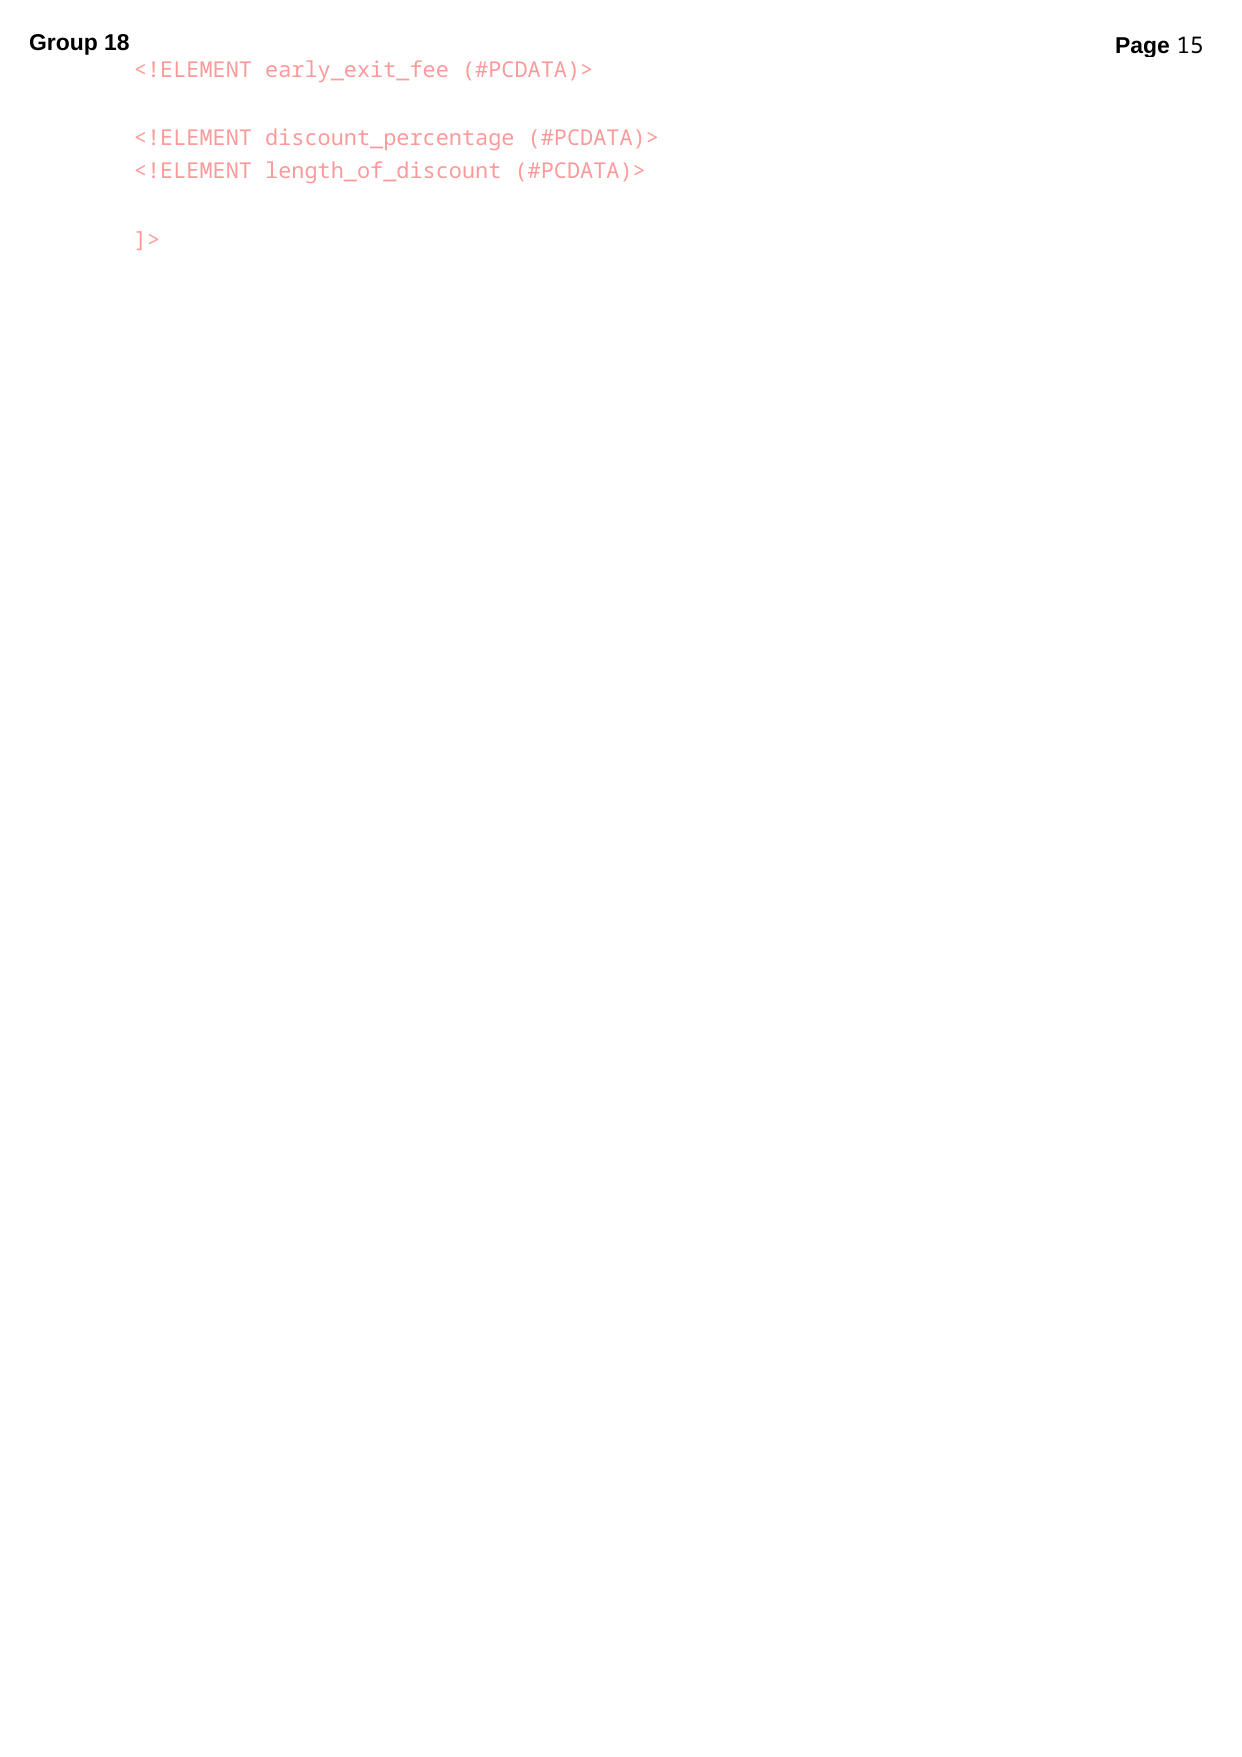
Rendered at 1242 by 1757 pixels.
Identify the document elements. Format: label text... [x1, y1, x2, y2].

text <!ELEMENT discount_percentage (#PCDATA)> [134, 121, 1173, 151]
text <!ELEMENT length_of_discount (#PCDATA)> [134, 155, 1173, 185]
text ]> [134, 224, 1173, 254]
text <!ELEMENT early_exit_fee (#PCDATA)> [134, 54, 1173, 84]
